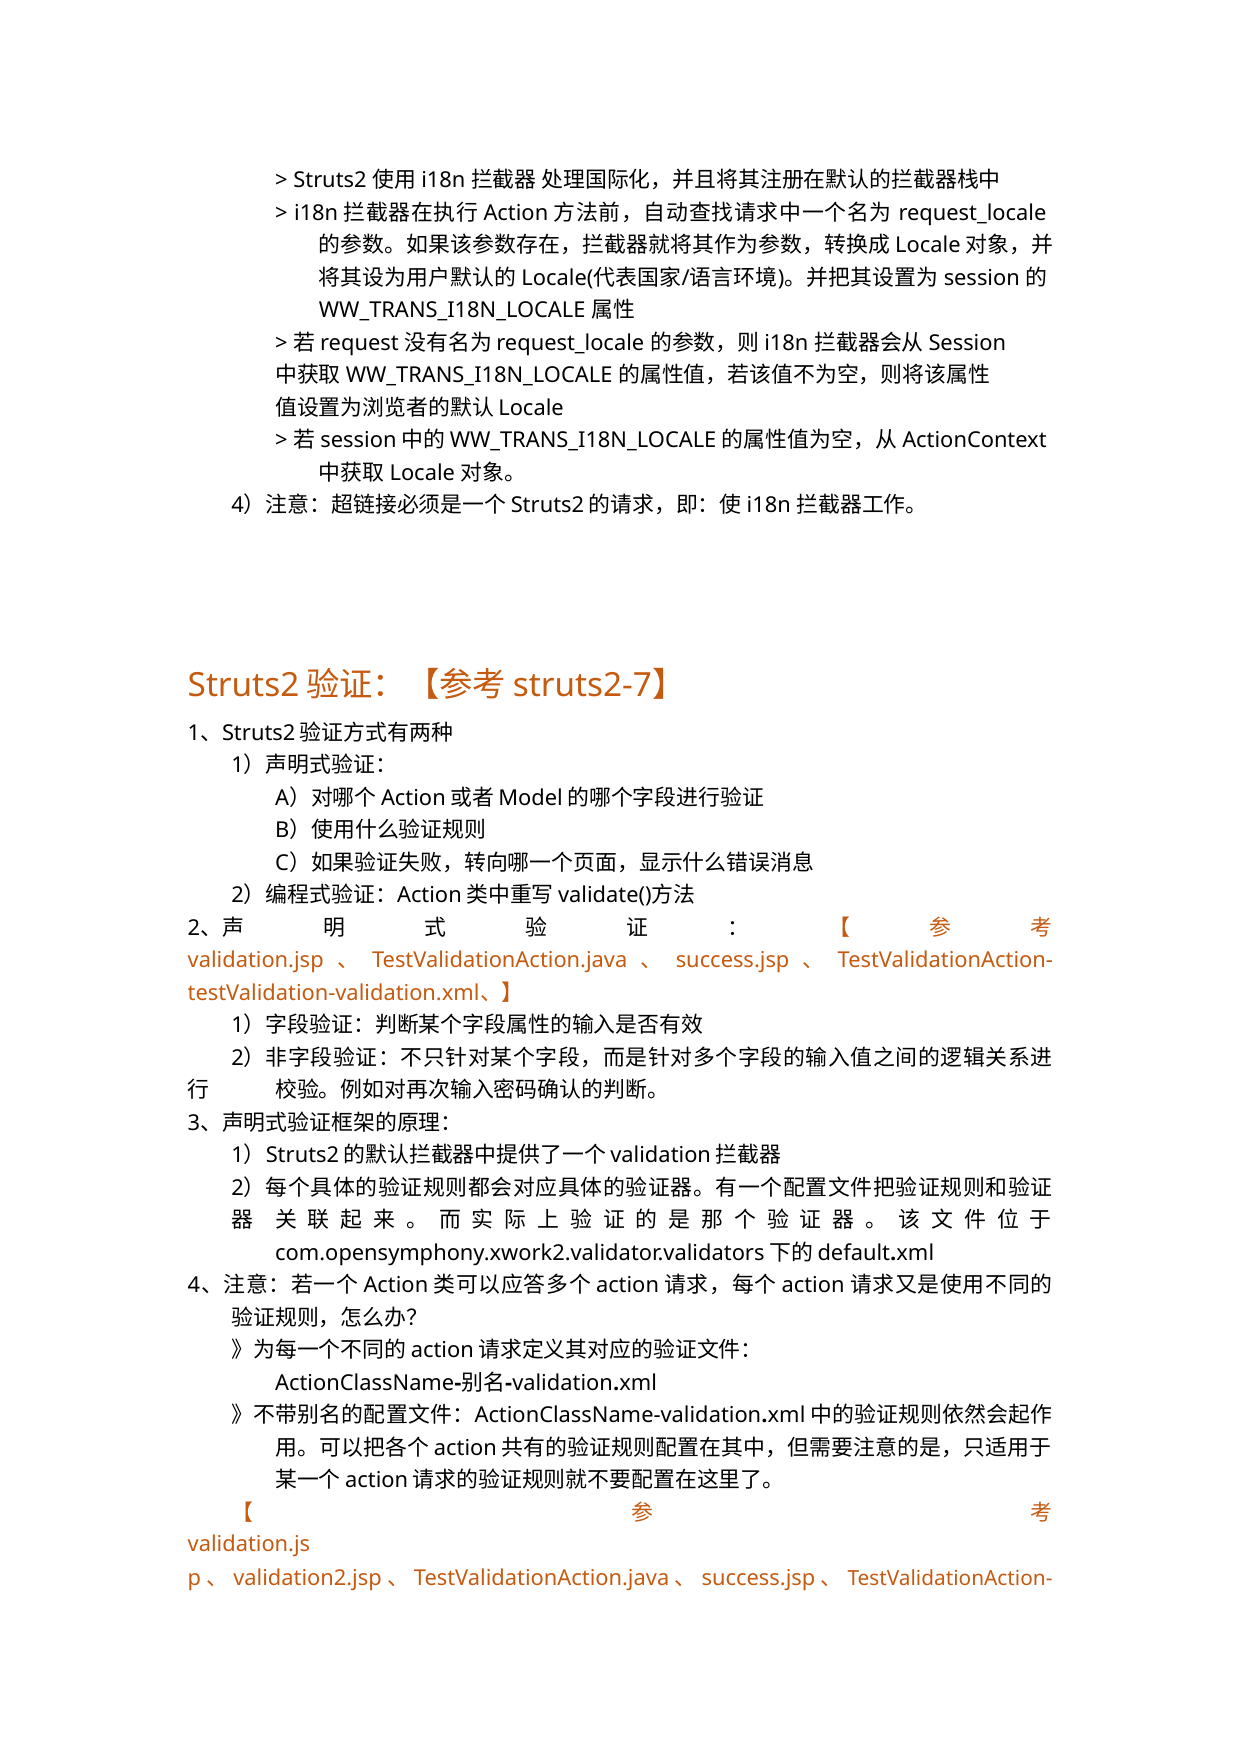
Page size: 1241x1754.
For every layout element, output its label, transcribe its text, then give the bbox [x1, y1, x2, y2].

list 字段验证：判断某个字段属性的输入是否有效 [187, 1007, 1053, 1039]
list 声明式验证框架的原理： [187, 1104, 1053, 1137]
list > Struts2 使用 i18n 拦截器 处理国际化，并且将其注册在默认的拦截器栈中 [231, 162, 1053, 194]
list 如果验证失败，转向哪一个页面，显示什么错误消息 [231, 844, 1053, 877]
list Struts2验证方式有两种 [187, 714, 1053, 747]
list 4、注意：若一个Action类可以应答多个action请求，每个action请求又是使用不同的 验证规则，怎么办？ [187, 1267, 1053, 1332]
list 使用什么验证规则 [231, 812, 1053, 844]
list > 若session中的WW_TRANS_I18N_LOCALE的属性值为空，从ActionContext 中获取 Locale 对象。 [231, 422, 1053, 487]
list 》不带别名的配置文件：ActionClassName-validation.xml中的验证规则依然会起作 用。可以把各个action共有的验证规则配置在其中，但需要注意的是，只适用于 某一个action请求的验证规则就不要配置在这里了。 [187, 1397, 1053, 1494]
list ActionClassName-别名-validation.xml [231, 1364, 1053, 1397]
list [187, 1494, 1053, 1592]
list 编程式验证：Action类中重写validate()方法 [187, 877, 1053, 909]
list 声明式验证： [187, 747, 1053, 779]
list 非字段验证：不只针对某个字段，而是针对多个字段的输入值之间的逻辑关系进行 校验。例如对再次输入密码确认的判断。 [187, 1039, 1053, 1104]
list 声明式验证：【参考validation.jsp、TestValidationAction.java、success.jsp、TestValidationAction-testValidation-validation.xml、】 [187, 909, 1053, 1007]
list 4）注意：超链接必须是一个Struts2的请求，即：使 i18n 拦截器工作。 [187, 487, 1053, 519]
list Struts2的默认拦截器中提供了一个validation拦截器 [231, 1137, 1053, 1169]
list 对哪个Action或者Model的哪个字段进行验证 [231, 779, 1053, 812]
list Struts2验证：【参考struts2-7】 [187, 649, 1053, 714]
list > 若 request 没有名为request_locale 的参数，则 i18n 拦截器会从 Session 中获取 WW_TRANS_I18N_LOCALE 的属性值，若该值不为空，则将该属性 值设置为浏览者的默认Locale [231, 324, 1053, 422]
list > i18n拦截器在执行Action方法前，自动查找请求中一个名为 request_locale 的参数。如果该参数存在，拦截器就将其作为参数，转换成Locale对象，并 将其设为用户默认的Locale(代表国家/语言环境)。并把其设置为 session 的 WW_TRANS_I18N_LOCALE 属性 [231, 194, 1053, 324]
list 每个具体的验证规则都会对应具体的验证器。有一个配置文件把验证规则和验证器 关联起来。而实际上验证的是那个验证器。该文件位于 com.opensymphony.xwork2.validator.validators下的default.xml [231, 1169, 1053, 1267]
list 》为每一个不同的action请求定义其对应的验证文件： [187, 1332, 1053, 1364]
